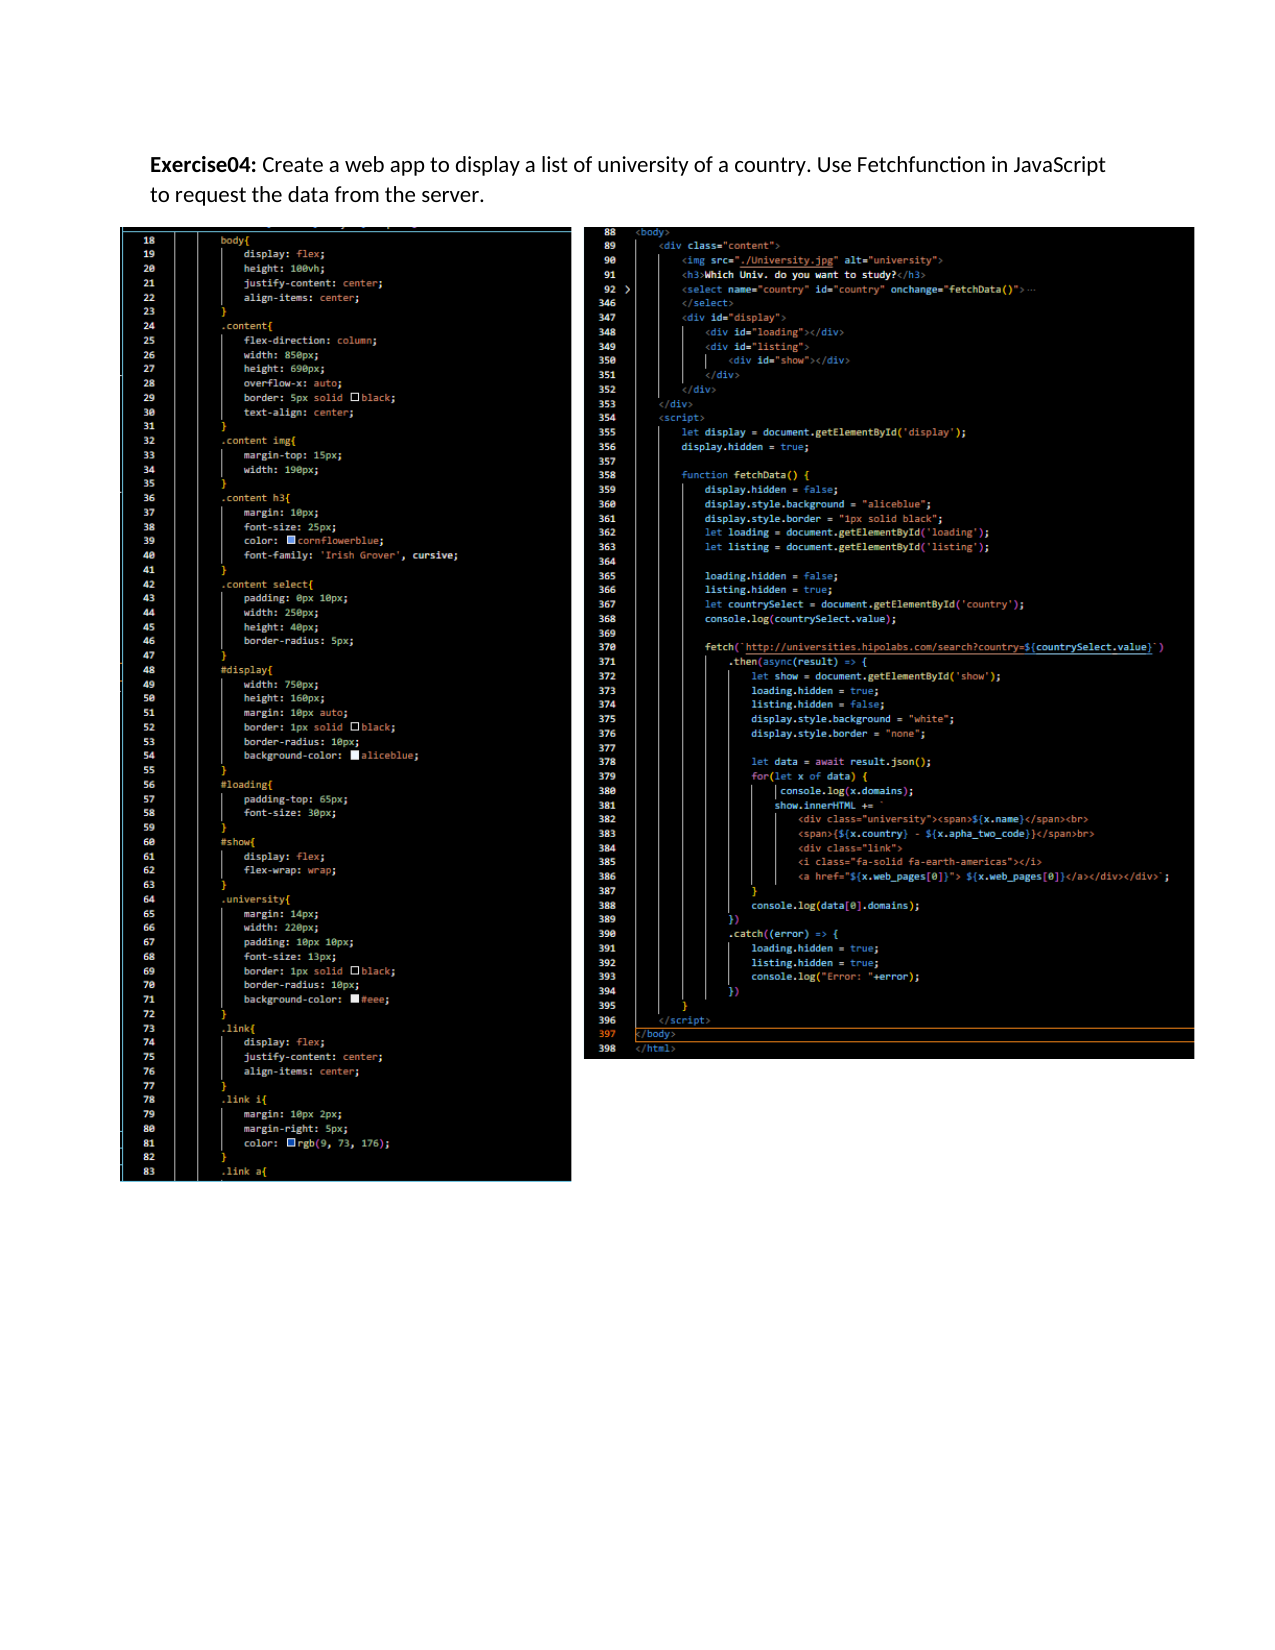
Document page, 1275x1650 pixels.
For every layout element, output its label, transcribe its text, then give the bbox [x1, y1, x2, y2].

picture [120, 227, 572, 1182]
text Exercise04: Create a web app to display a list of university of a country. Use Fetchfunction in JavaScript to request the data from the server. [150, 150, 1125, 208]
picture [583, 227, 1195, 1059]
